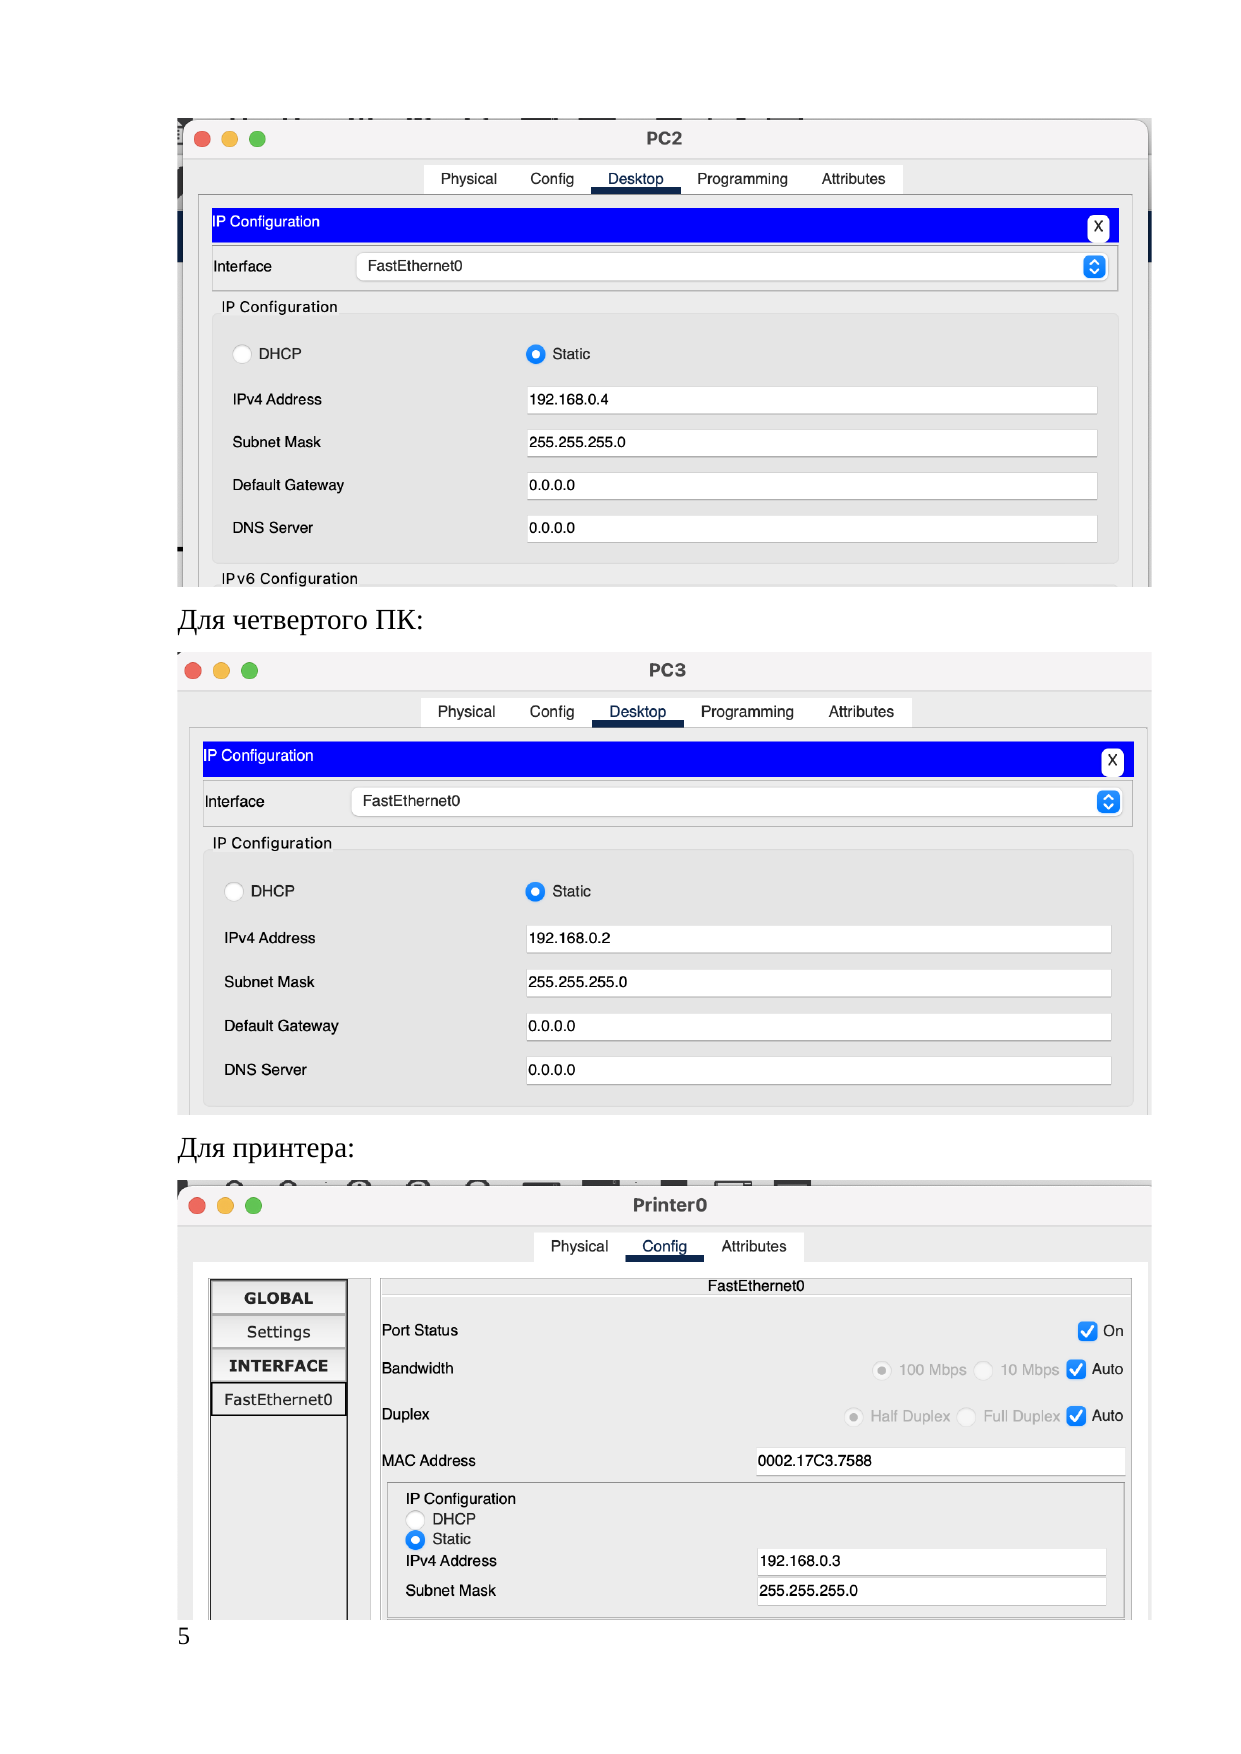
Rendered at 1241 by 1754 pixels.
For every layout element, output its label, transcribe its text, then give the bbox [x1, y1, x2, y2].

picture [177, 1180, 1152, 1620]
text Для принтера: [177, 1130, 1152, 1163]
picture [177, 118, 1152, 587]
picture [177, 652, 1152, 1115]
text Для четвертого ПК: [177, 602, 1152, 636]
